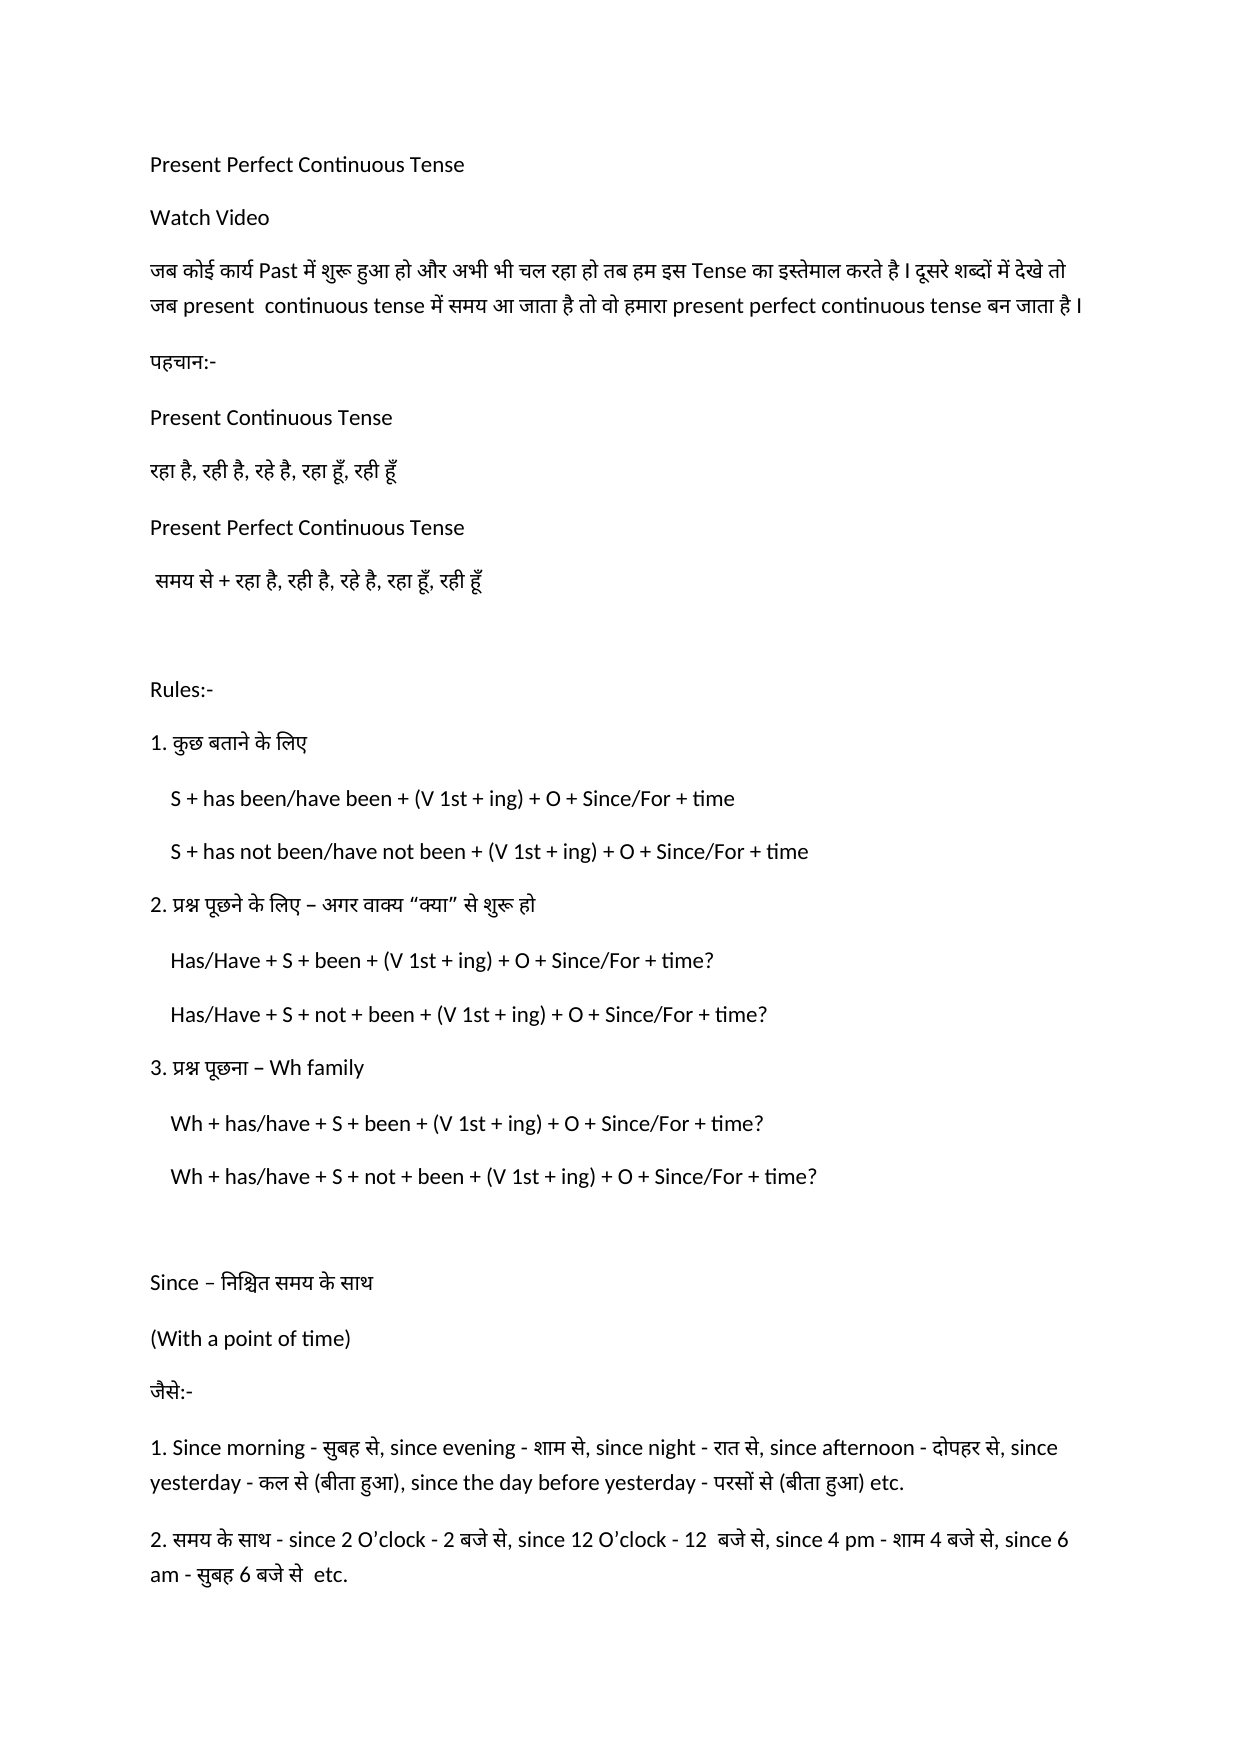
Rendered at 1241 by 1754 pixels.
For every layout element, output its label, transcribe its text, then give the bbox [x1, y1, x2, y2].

text जब कोई कार्य Past में शुरू हुआ हो और अभी भी चल रहा हो तब हम इस Tense का इस्तेमाल करते है I दूसरे शब्दों में देखे तो जब present continuous tense में समय आ जाता है तो वो हमारा present perfect continuous tense बन जाता है I [150, 256, 1090, 322]
text Since – निश्चित समय के साथ [150, 1268, 1090, 1299]
text रहा है, रही है, रहे है, रहा हूँ, रही हूँ [150, 457, 1090, 487]
text Wh + has/have + S + been + (V 1st + ing) + O + Since/For + time? [150, 1109, 1090, 1137]
text जैसे:- [150, 1377, 1090, 1408]
text 1. Since morning - सुबह से, since evening - शाम से, since night - रात से, since afternoon - दोपहर से, since yesterday - कल से (बीता हुआ), since the day before yesterday - परसों से (बीता हुआ) etc. [150, 1433, 1090, 1499]
text पहचान:- [150, 347, 1090, 378]
text Watch Video [150, 203, 1090, 231]
text S + has been/have been + (V 1st + ing) + O + Since/For + time [150, 784, 1090, 812]
text 3. प्रश्न पूछना – Wh family [150, 1053, 1090, 1083]
text Has/Have + S + not + been + (V 1st + ing) + O + Since/For + time? [150, 1000, 1090, 1028]
text समय से + रहा है, रही है, रहे है, रहा हूँ, रही हूँ [150, 566, 1090, 597]
text Wh + has/have + S + not + been + (V 1st + ing) + O + Since/For + time? [150, 1162, 1090, 1190]
text (With a point of time) [150, 1324, 1090, 1352]
text Present Continuous Tense [150, 403, 1090, 432]
text Has/Have + S + been + (V 1st + ing) + O + Since/For + time? [150, 947, 1090, 975]
text Present Perfect Continuous Tense [150, 150, 1090, 178]
text Present Perfect Continuous Tense [150, 513, 1090, 541]
text S + has not been/have not been + (V 1st + ing) + O + Since/For + time [150, 837, 1090, 865]
text 2. समय के साथ - since 2 O’clock - 2 बजे से, since 12 O’clock - 12 बजे से, since 4 pm - शाम 4 बजे से, since 6 am - सुबह 6 बजे से etc. [150, 1525, 1090, 1591]
text 1. कुछ बताने के लिए [150, 728, 1090, 759]
text Rules:- [150, 675, 1090, 703]
text 2. प्रश्न पूछने के लिए – अगर वाक्य “क्या” से शुरू हो [150, 890, 1090, 921]
